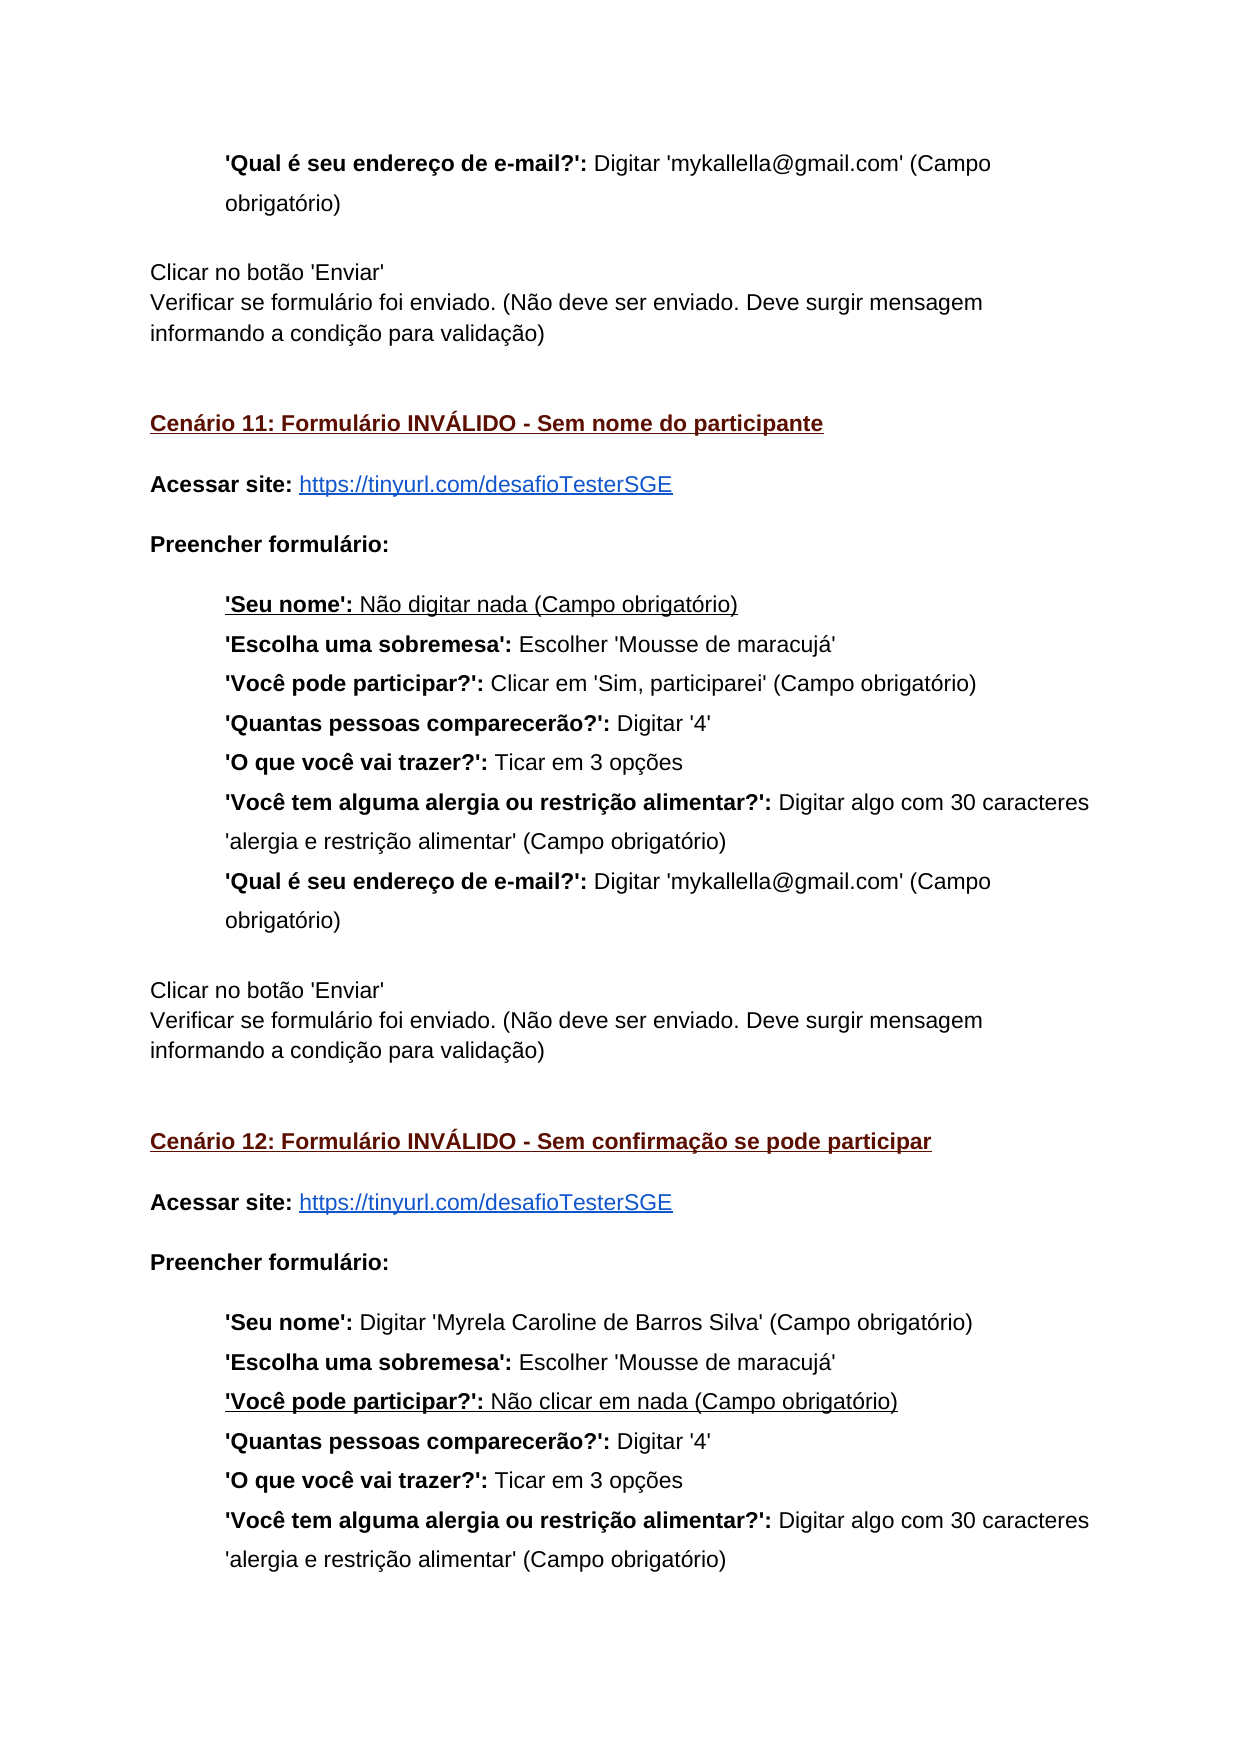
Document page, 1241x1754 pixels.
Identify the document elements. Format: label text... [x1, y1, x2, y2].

text Clicar no botão 'Enviar' [150, 259, 1090, 286]
text Cenário 11: Formulário INVÁLIDO - Sem nome do participante [150, 410, 1090, 437]
text 'Quantas pessoas comparecerão?': Digitar '4' [225, 710, 1090, 736]
text Acessar site: https://tinyurl.com/desafioTesterSGE [150, 471, 1090, 497]
text Preencher formulário: [150, 531, 1090, 557]
text Verificar se formulário foi enviado. (Não deve ser enviado. Deve surgir mensagem informando a condição para validação) [150, 289, 1090, 346]
text Verificar se formulário foi enviado. (Não deve ser enviado. Deve surgir mensagem informando a condição para validação) [150, 1007, 1090, 1064]
text Clicar no botão 'Enviar' [150, 977, 1090, 1003]
text 'Você tem alguma alergia ou restrição alimentar?': Digitar algo com 30 caracteres 'alergia e restrição alimentar' (Campo obrigatório) [225, 789, 1090, 855]
text 'O que você vai trazer?': Ticar em 3 opções [225, 1467, 1090, 1493]
text 'Escolha uma sobremesa': Escolher 'Mousse de maracujá' [225, 1349, 1090, 1375]
text Acessar site: https://tinyurl.com/desafioTesterSGE [150, 1188, 1090, 1215]
text 'Qual é seu endereço de e-mail?': Digitar 'mykallella@gmail.com' (Campo obrigatório) [225, 868, 1090, 934]
text 'Seu nome': Digitar 'Myrela Caroline de Barros Silva' (Campo obrigatório) [225, 1309, 1090, 1336]
text 'Qual é seu endereço de e-mail?': Digitar 'mykallella@gmail.com' (Campo obrigatório) [225, 150, 1090, 216]
text 'Quantas pessoas comparecerão?': Digitar '4' [225, 1428, 1090, 1454]
text 'Você tem alguma alergia ou restrição alimentar?': Digitar algo com 30 caracteres 'alergia e restrição alimentar' (Campo obrigatório) [225, 1507, 1090, 1572]
text 'O que você vai trazer?': Ticar em 3 opções [225, 749, 1090, 776]
text 'Você pode participar?': Não clicar em nada (Campo obrigatório) [225, 1388, 1090, 1414]
text 'Você pode participar?': Clicar em 'Sim, participarei' (Campo obrigatório) [225, 670, 1090, 697]
text Cenário 12: Formulário INVÁLIDO - Sem confirmação se pode participar [150, 1128, 1090, 1154]
text Preencher formulário: [150, 1249, 1090, 1275]
text 'Seu nome': Não digitar nada (Campo obrigatório) [225, 591, 1090, 618]
text 'Escolha uma sobremesa': Escolher 'Mousse de maracujá' [225, 631, 1090, 657]
